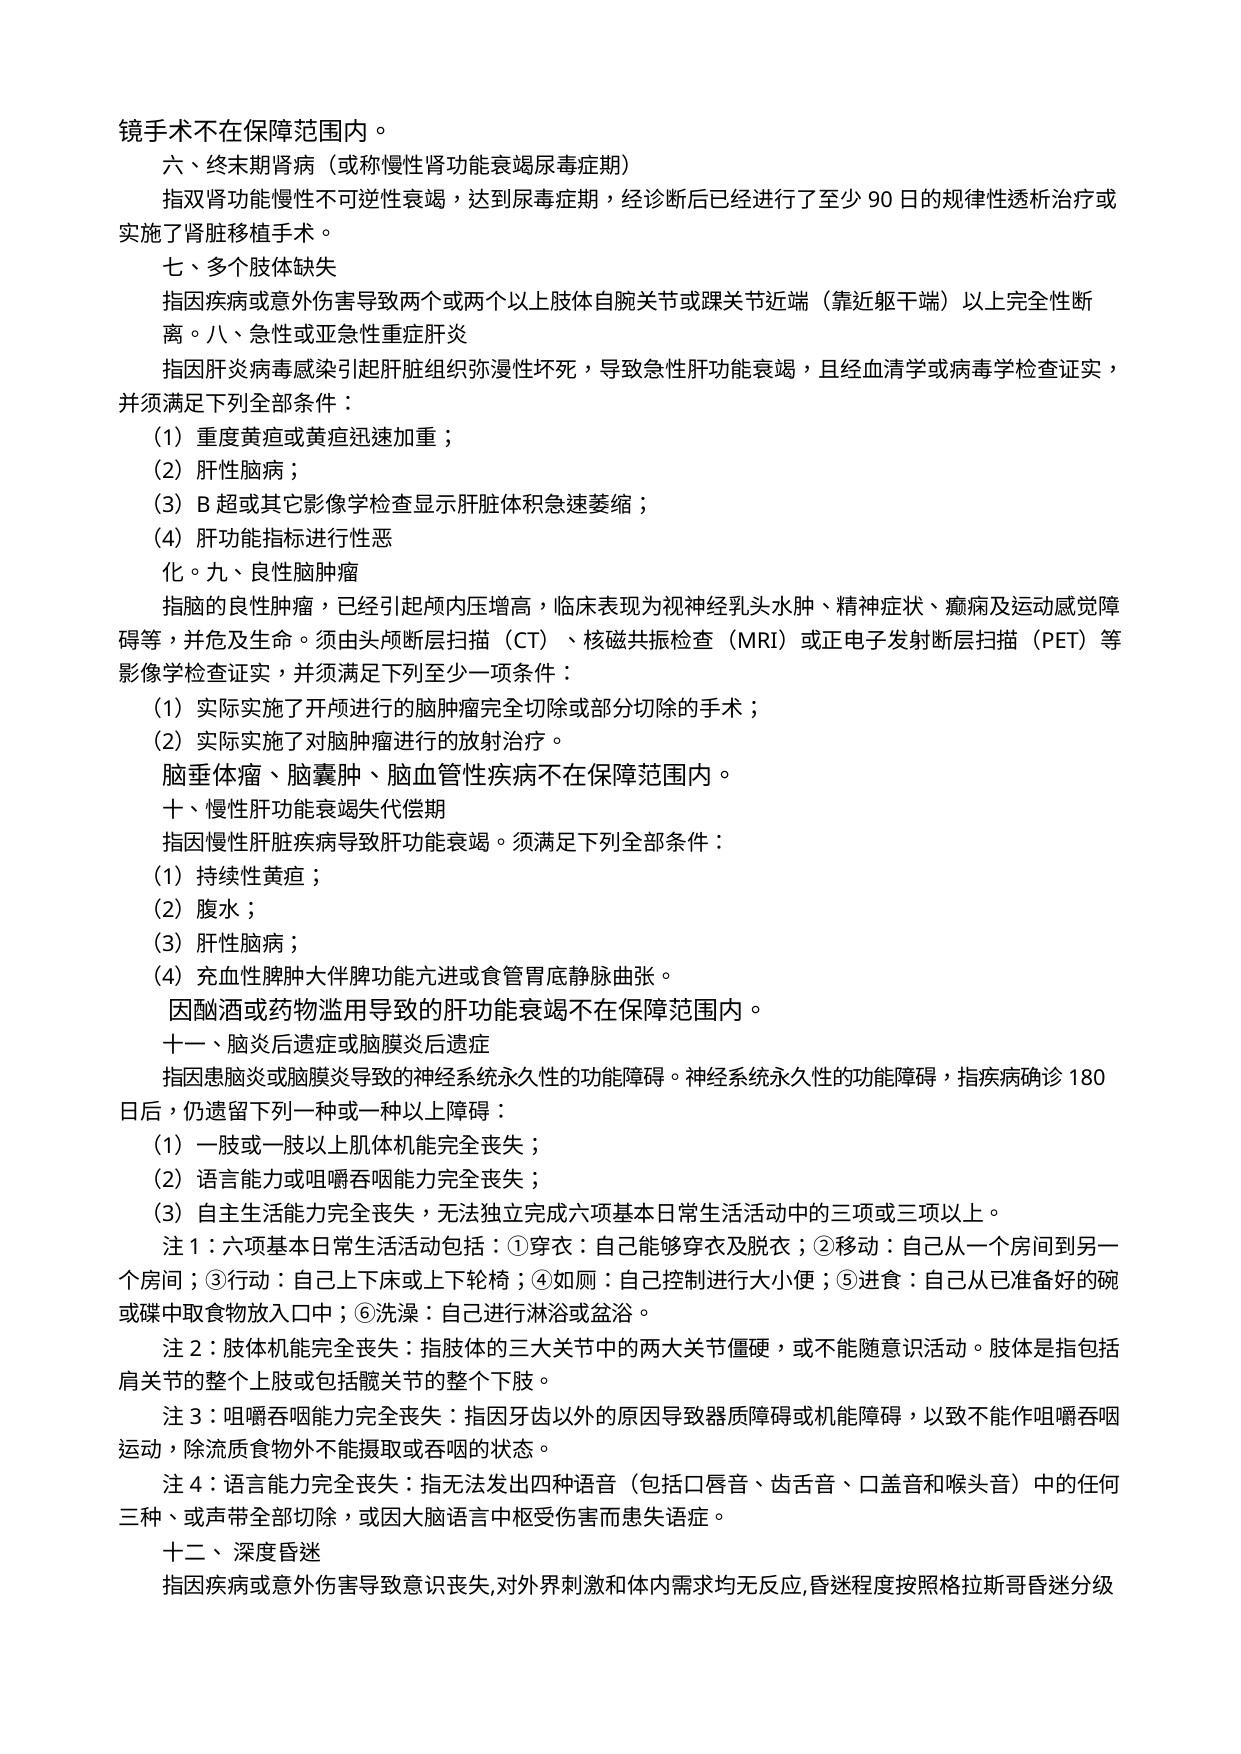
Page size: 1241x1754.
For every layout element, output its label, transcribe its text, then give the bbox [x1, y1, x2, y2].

text （1）实际实施了开颅进行的脑肿瘤完全切除或部分切除的手术； [140, 693, 1144, 722]
text （2）语言能力或咀嚼吞咽能力完全丧失； [140, 1164, 1144, 1194]
text 指因患脑炎或脑膜炎导致的神经系统永久性的功能障碍。神经系统永久性的功能障碍，指疾病确诊 180 日后，仍遗留下列一种或一种以上障碍： [118, 1062, 1123, 1126]
text （3）肝性脑病； [140, 928, 1144, 958]
text 指双肾功能慢性不可逆性衰竭，达到尿毒症期，经诊断后已经进行了至少 90 日的规律性透析治疗或实施了肾脏移植手术。 [118, 184, 1128, 247]
text 指因疾病或意外伤害导致两个或两个以上肢体自腕关节或踝关节近端（靠近躯干端）以上完全性断离。八、急性或亚急性重症肝炎 [162, 286, 1134, 349]
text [118, 1570, 1119, 1600]
text 因酗酒或药物滥用导致的肝功能衰竭不在保障范围内。 [168, 992, 1144, 1026]
text 指因慢性肝脏疾病导致肝功能衰竭。须满足下列全部条件： [162, 827, 1144, 857]
text 十二、 深度昏迷 [162, 1537, 1144, 1567]
text （1）重度黄疸或黄疸迅速加重； [140, 422, 1144, 452]
text 指脑的良性肿瘤，已经引起颅内压增高，临床表现为视神经乳头水肿、精神症状、癫痫及运动感觉障碍等，并危及生命。须由头颅断层扫描（CT）、核磁共振检查（MRI）或正电子发射断层扫描（PET）等影像学检查证实，并须满足下列至少一项条件： [118, 591, 1123, 688]
text （3）自主生活能力完全丧失，无法独立完成六项基本日常生活活动中的三项或三项以上。 [140, 1197, 1144, 1227]
text 注 2：肢体机能完全丧失：指肢体的三大关节中的两大关节僵硬，或不能随意识活动。肢体是指包括肩关节的整个上肢或包括髋关节的整个下肢。 [118, 1333, 1128, 1396]
text 镜手术不在保障范围内。 [118, 114, 1144, 148]
text 六、终末期肾病（或称慢性肾功能衰竭尿毒症期） [162, 150, 1144, 180]
text 注 1：六项基本日常生活活动包括：①穿衣：自己能够穿衣及脱衣；②移动：自己从一个房间到另一个房间；③行动：自己上下床或上下轮椅；④如厕：自己控制进行大小便；⑤进食：自己从已准备好的碗或碟中取食物放入口中；⑥洗澡：自己进行淋浴或盆浴。 [118, 1231, 1123, 1328]
text 注 3：咀嚼吞咽能力完全丧失：指因牙齿以外的原因导致器质障碍或机能障碍，以致不能作咀嚼吞咽运动，除流质食物外不能摄取或吞咽的状态。 [118, 1401, 1128, 1464]
text （1）一肢或一肢以上肌体机能完全丧失； [140, 1130, 1144, 1160]
text 注 4：语言能力完全丧失：指无法发出四种语音（包括口唇音、齿舌音、口盖音和喉头音）中的任何三种、或声带全部切除，或因大脑语言中枢受伤害而患失语症。 [118, 1469, 1128, 1532]
text （2）实际实施了对脑肿瘤进行的放射治疗。 [140, 726, 1144, 756]
text （1）持续性黄疸； [140, 861, 1144, 891]
text 脑垂体瘤、脑囊肿、脑血管性疾病不在保障范围内。 [162, 757, 1144, 791]
text 十、慢性肝功能衰竭失代偿期 [162, 794, 1144, 823]
text （2）腹水； [140, 894, 1144, 924]
text （4）充血性脾肿大伴脾功能亢进或食管胃底静脉曲张。 [140, 961, 1144, 991]
text （4）肝功能指标进行性恶化。九、良性脑肿瘤 [140, 523, 436, 586]
text 七、多个肢体缺失 [162, 252, 1144, 282]
text （2）肝性脑病； [140, 456, 1144, 485]
text 指因肝炎病毒感染引起肝脏组织弥漫性坏死，导致急性肝功能衰竭，且经血清学或病毒学检查证实， 并须满足下列全部条件： [118, 354, 1125, 417]
text 十一、脑炎后遗症或脑膜炎后遗症 [162, 1029, 1144, 1058]
text （3）B 超或其它影像学检查显示肝脏体积急速萎缩； [140, 489, 1144, 519]
